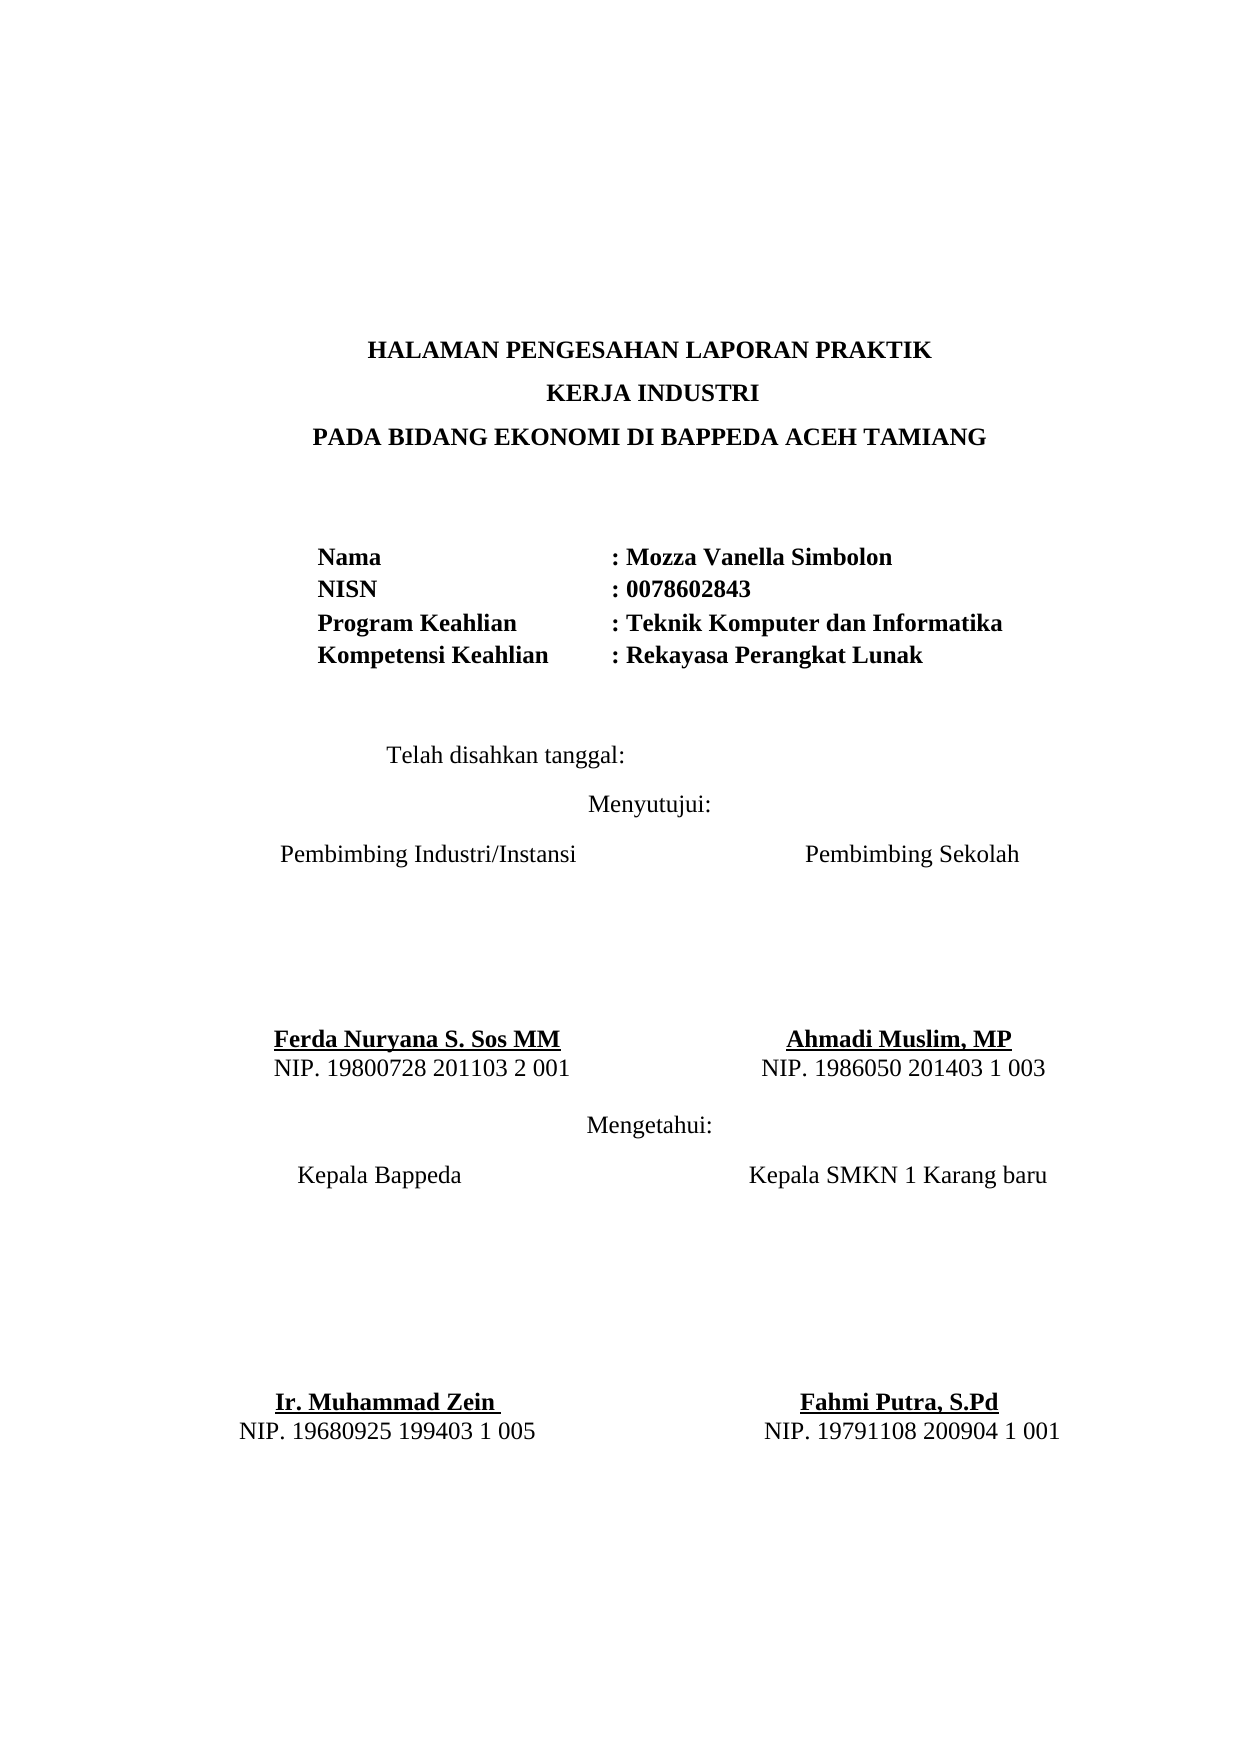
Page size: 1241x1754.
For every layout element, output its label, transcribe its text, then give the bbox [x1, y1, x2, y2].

text Mengetahui: [236, 1111, 1063, 1139]
text Program Keahlian : Teknik Komputer dan Informatika [236, 608, 1063, 636]
text Telah disahkan tanggal: [311, 740, 1063, 768]
text Pembimbing Industri/Instansi Pembimbing Sekolah [236, 839, 1063, 868]
subtitle KERJA INDUSTRI [236, 378, 1063, 407]
text Kompetensi Keahlian : Rekayasa Perangkat Lunak [236, 641, 1063, 669]
text Ir. Muhammad Zein Fahmi Putra, S.Pd [236, 1358, 1063, 1416]
text Menyutujui: [236, 789, 1063, 818]
text PADA BIDANG EKONOMI DI BAPPEDA ACEH TAMIANG [236, 422, 1063, 450]
text NISN : 0078602843 [311, 574, 1063, 603]
text Kepala Bappeda Kepala SMKN 1 Karang baru [266, 1160, 1063, 1189]
text Nama : Mozza Vanella Simbolon [311, 476, 1063, 570]
text Ferda Nuryana S. Sos MM Ahmadi Muslim, MP [274, 1024, 1063, 1053]
text NIP. 19800728 201103 2 001 NIP. 1986050 201403 1 003 [274, 1053, 1063, 1111]
text NIP. 19680925 199403 1 005 NIP. 19791108 200904 1 001 [236, 1416, 1063, 1445]
subtitle HALAMAN PENGESAHAN LAPORAN PRAKTIK [236, 335, 1063, 364]
